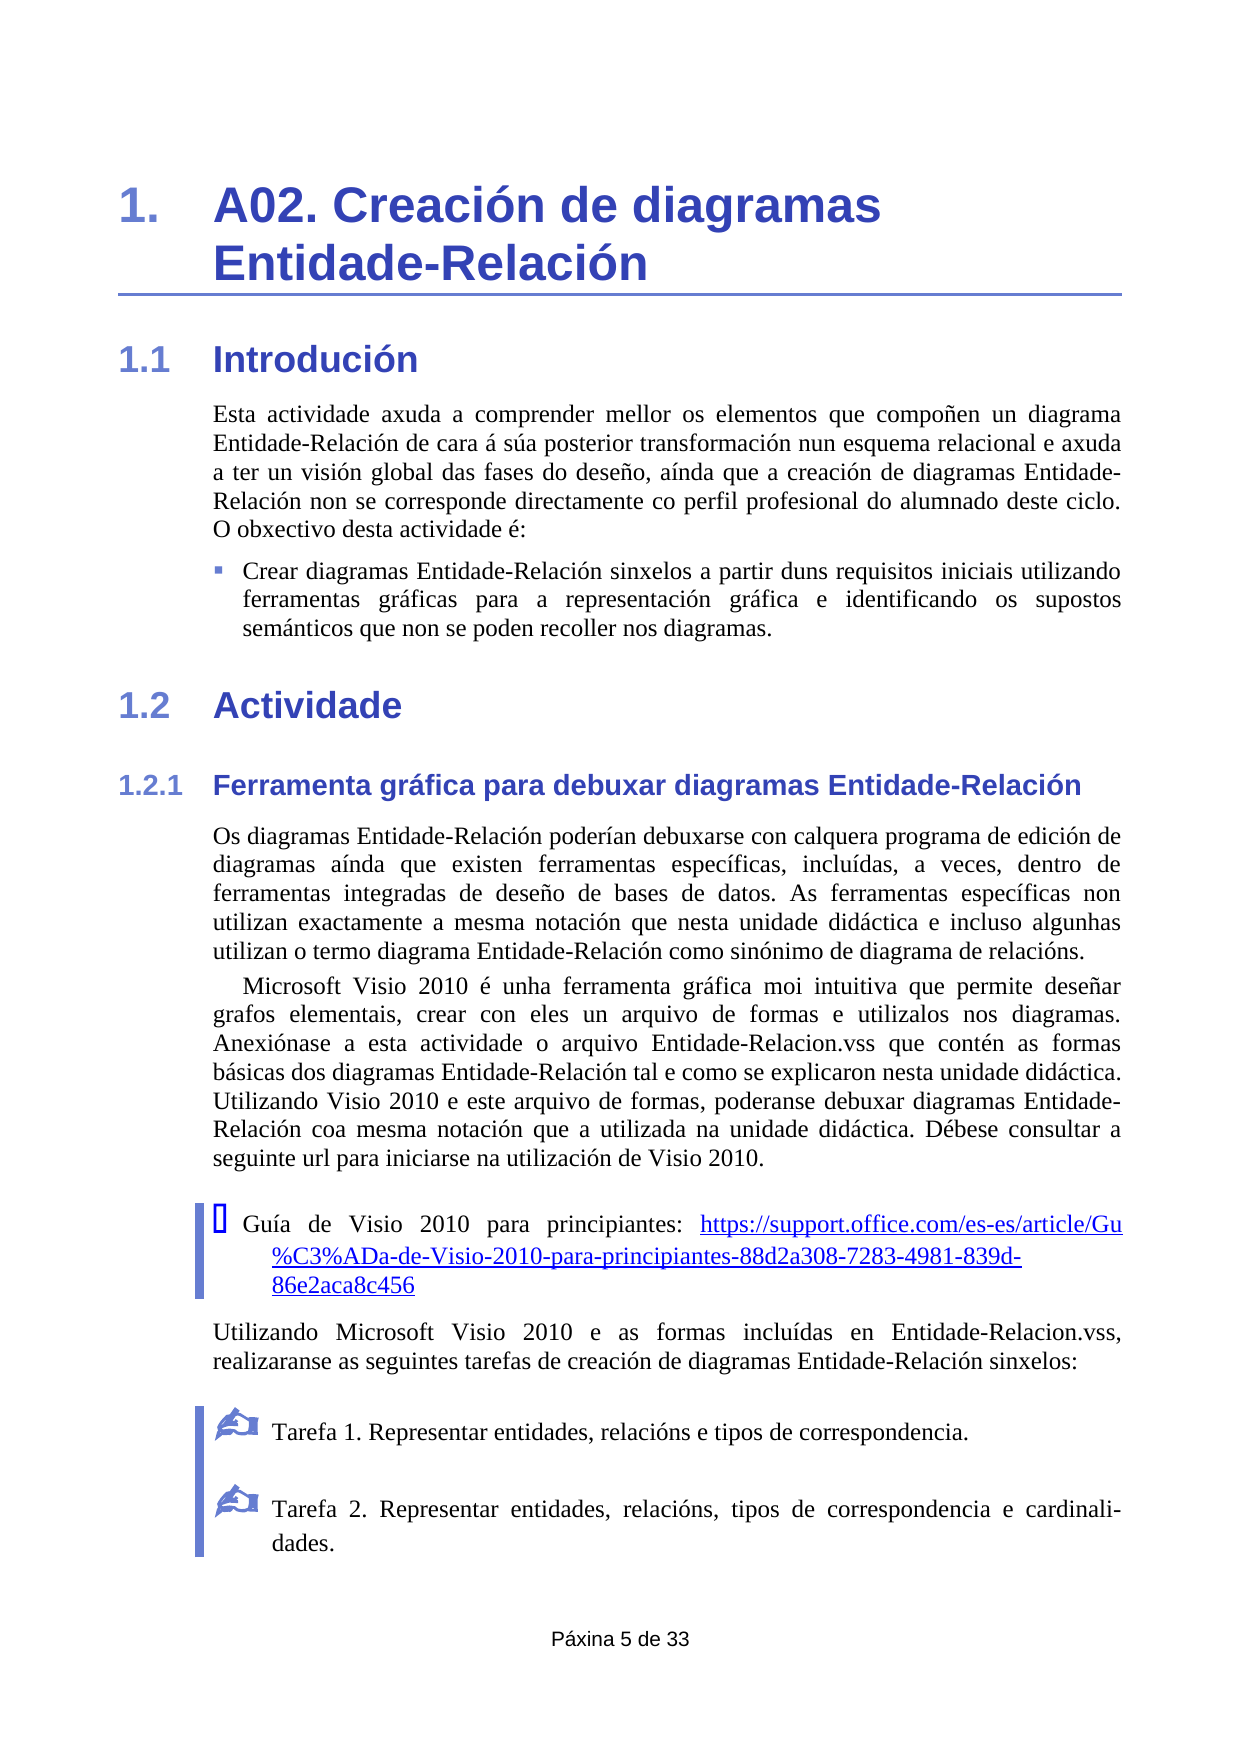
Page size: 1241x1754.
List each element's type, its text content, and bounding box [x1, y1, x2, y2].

text Tarefa 1. Representar entidades, relacións e tipos de correspondencia. [204, 1406, 1122, 1452]
text Ferramenta gráfica para debuxar diagramas Entidade-Relación [118, 768, 1122, 802]
text Microsoft Visio 2010 é unha ferramenta gráfica moi intuitiva que permite deseñar grafos elementais, crear con eles un arquivo de formas e utilizalos nos diagramas. Anexiónase a esta actividade o arquivo Entidade-Relacion.vss que contén as formas básicas dos diagramas Entidade-Relación tal e como se explicaron nesta unidade didáctica. Utilizando Visio 2010 e este arquivo de formas, poderanse debuxar diagramas Entidade-Relación coa mesma notación que a utilizada na unidade didáctica. Débese consultar a seguinte url para iniciarse na utilización de Visio 2010. [213, 971, 1122, 1172]
text Utilizando Microsoft Visio 2010 e as formas incluídas en Entidade-Relacion.vss, realizaranse as seguintes tarefas de creación de diagramas Entidade-Relación sinxelos: [213, 1317, 1122, 1375]
text Os diagramas Entidade-Relación poderían debuxarse con calquera programa de edición de diagramas aínda que existen ferramentas específicas, incluídas, a veces, dentro de ferramentas integradas de deseño de bases de datos. As ferramentas específicas non utilizan exactamente a mesma notación que nesta unidade didáctica e incluso algunhas utilizan o termo diagrama Entidade-Relación como sinónimo de diagrama de relacións. [213, 821, 1122, 964]
text Actividade [118, 684, 1122, 727]
text Tarefa 2. Representar entidades, relacións, tipos de correspondencia e cardinali-dades. [204, 1483, 1122, 1557]
text Introdución [118, 338, 1122, 381]
text Esta actividade axuda a comprender mellor os elementos que compoñen un diagrama Entidade-Relación de cara á súa posterior transformación nun esquema relacional e axuda a ter un visión global das fases do deseño, aínda que a creación de diagramas Entidade-Relación non se corresponde directamente co perfil profesional do alumnado deste ciclo. O obxectivo desta actividade é: [213, 399, 1122, 543]
text A02. Creación de diagramas Entidade-Relación [118, 176, 1122, 293]
text Guía de Visio 2010 para principiantes: https://support.office.com/es-es/article/Gu%C3%ADa-de-Visio-2010-para-principiantes-88d2a308-7283-4981-839d-86e2aca8c456 [204, 1203, 1122, 1299]
text Crear diagramas Entidade-Relación sinxelos a partir duns requisitos iniciais utilizando ferramentas gráficas para a representación gráfica e identificando os supostos semánticos que non se poden recoller nos diagramas. [213, 556, 1122, 642]
